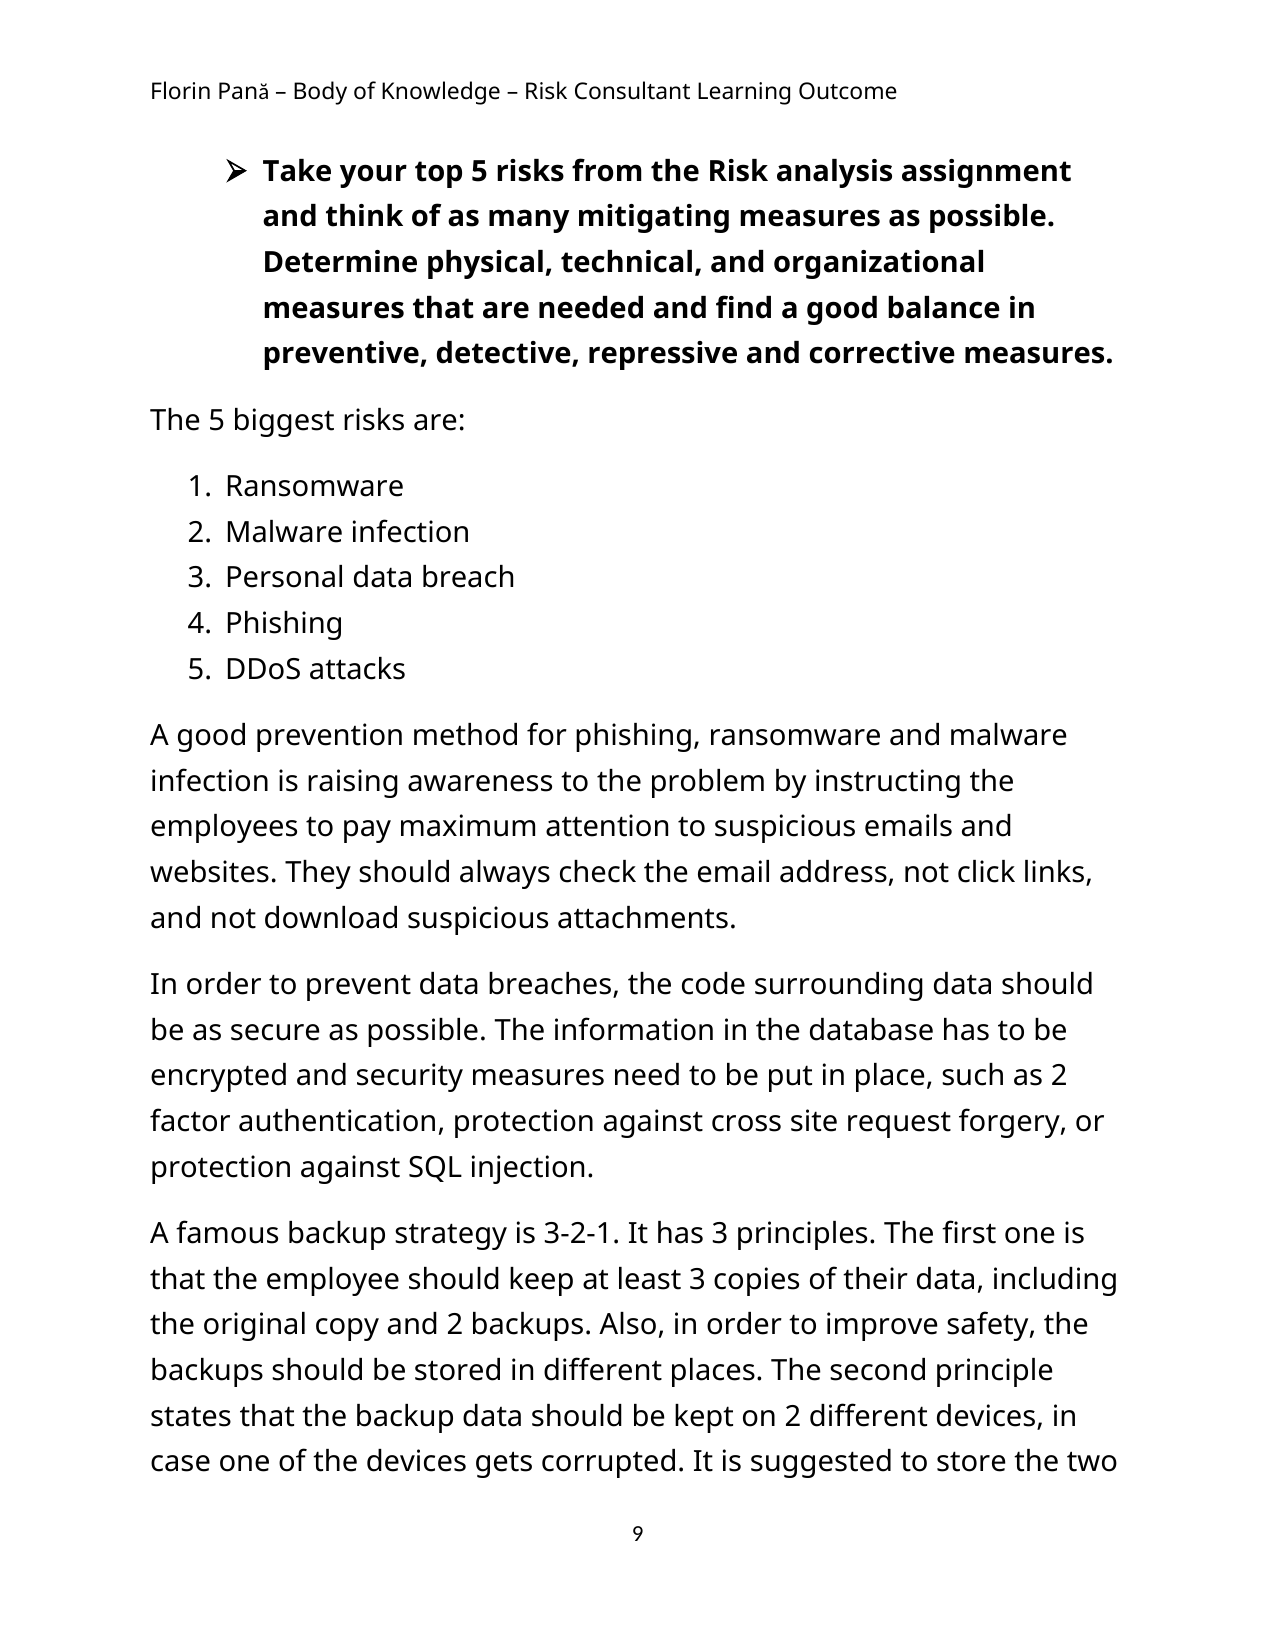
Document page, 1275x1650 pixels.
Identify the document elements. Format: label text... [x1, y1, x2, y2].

list Personal data breach [187, 557, 1125, 596]
text The 5 biggest risks are: [150, 399, 1125, 439]
text In order to prevent data breaches, the code surrounding data should be as secure as possible. The information in the database has to be encrypted and security measures need to be put in place, such as 2 factor authentication, protection against cross site request forgery, or protection against SQL injection. [150, 963, 1125, 1186]
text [150, 1212, 1125, 1480]
list Take your top 5 risks from the Risk analysis assignment and think of as many mitigating measures as possible. Determine physical, technical, and organizational measures that are needed and find a good balance in preventive, detective, repressive and corrective measures. [225, 150, 1125, 372]
list Phishing [187, 602, 1125, 642]
list Malware infection [187, 511, 1125, 551]
text A good prevention method for phishing, ransomware and malware infection is raising awareness to the problem by instructing the employees to pay maximum attention to suspicious emails and websites. They should always check the email address, not click links, and not download suspicious attachments. [150, 714, 1125, 937]
list Ransomware [187, 465, 1125, 505]
list DDoS attacks [187, 648, 1125, 688]
